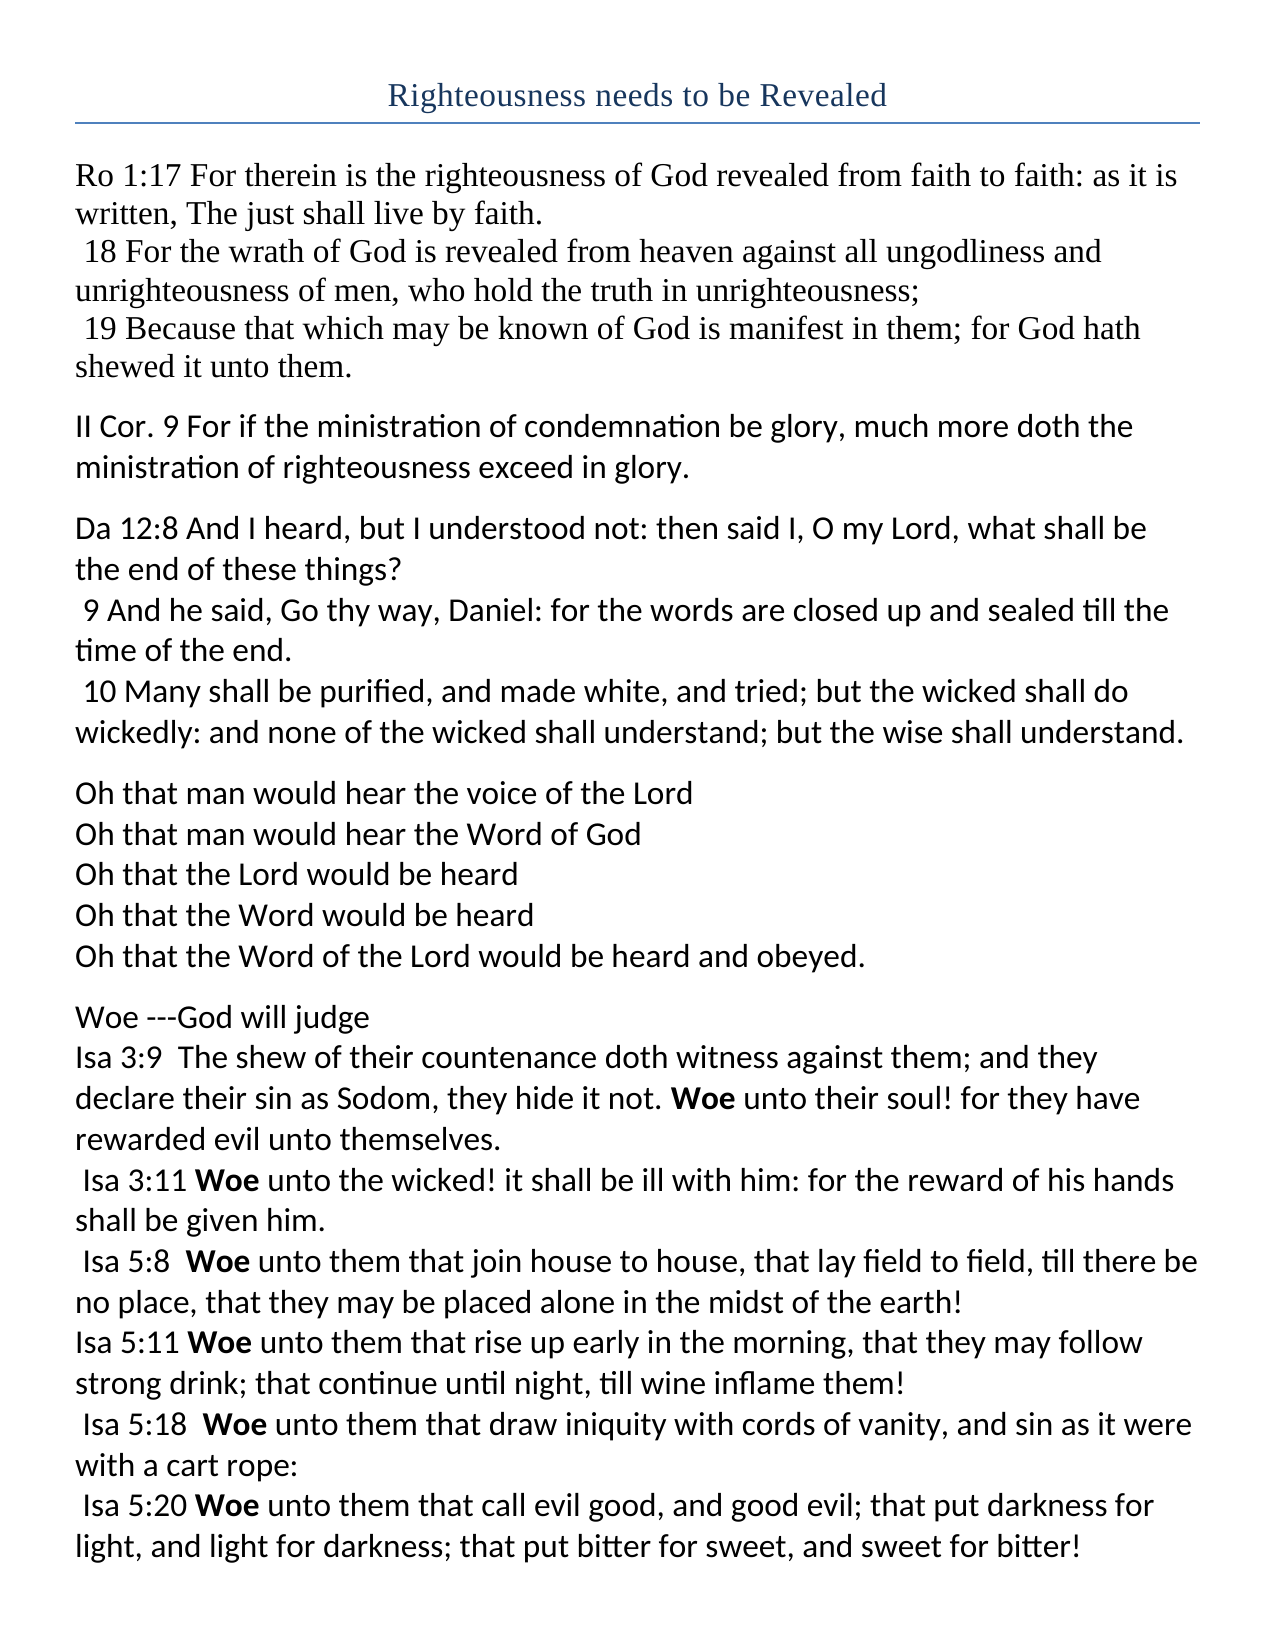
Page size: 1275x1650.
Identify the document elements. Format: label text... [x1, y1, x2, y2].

text Isa 3:9 The shew of their countenance doth witness against them; and they declare their sin as Sodom, they hide it not. Woe unto their soul! for they have rewarded evil unto themselves. [75, 1036, 1200, 1159]
text 19 Because that which may be known of God is manifest in them; for God hath shewed it unto them. [75, 308, 1200, 385]
text Isa 3:11 Woe unto the wicked! it shall be ill with him: for the reward of his hands shall be given him. [75, 1159, 1200, 1240]
text Oh that the Word of the Lord would be heard and obeyed. [75, 935, 1200, 975]
text 10 Many shall be purified, and made white, and tried; but the wicked shall do wickedly: and none of the wicked shall understand; but the wise shall understand. [75, 670, 1200, 751]
text Da 12:8 And I heard, but I understood not: then said I, O my Lord, what shall be the end of these things? [75, 507, 1200, 588]
text Oh that man would hear the Word of God [75, 812, 1200, 853]
text 9 And he said, Go thy way, Daniel: for the words are closed up and sealed till the time of the end. [75, 588, 1200, 670]
text Woe ---God will judge [75, 996, 1200, 1036]
text Isa 5:8 Woe unto them that join house to house, that lay field to field, till there be no place, that they may be placed alone in the midst of the earth! Isa 5:11 Woe unto them that rise up early in the morning, that they may follow strong drink; that continue until night, till wine inflame them! [75, 1240, 1200, 1403]
text II Cor. 9 For if the ministration of condemnation be glory, much more doth the ministration of righteousness exceed in glory. [75, 405, 1200, 487]
text Oh that the Word would be heard [75, 894, 1200, 935]
text Oh that the Lord would be heard [75, 853, 1200, 894]
title Righteousness needs to be Revealed [75, 75, 1200, 122]
text Oh that man would hear the voice of the Lord [75, 772, 1200, 812]
text Ro 1:17 For therein is the righteousness of God revealed from faith to faith: as it is written, The just shall live by faith. [75, 155, 1200, 232]
text Isa 5:20 Woe unto them that call evil good, and good evil; that put darkness for light, and light for darkness; that put bitter for sweet, and sweet for bitter! [75, 1484, 1200, 1566]
text Isa 5:18 Woe unto them that draw iniquity with cords of vanity, and sin as it were with a cart rope: [75, 1403, 1200, 1484]
text 18 For the wrath of God is revealed from heaven against all ungodliness and unrighteousness of men, who hold the truth in unrighteousness; [75, 232, 1200, 308]
